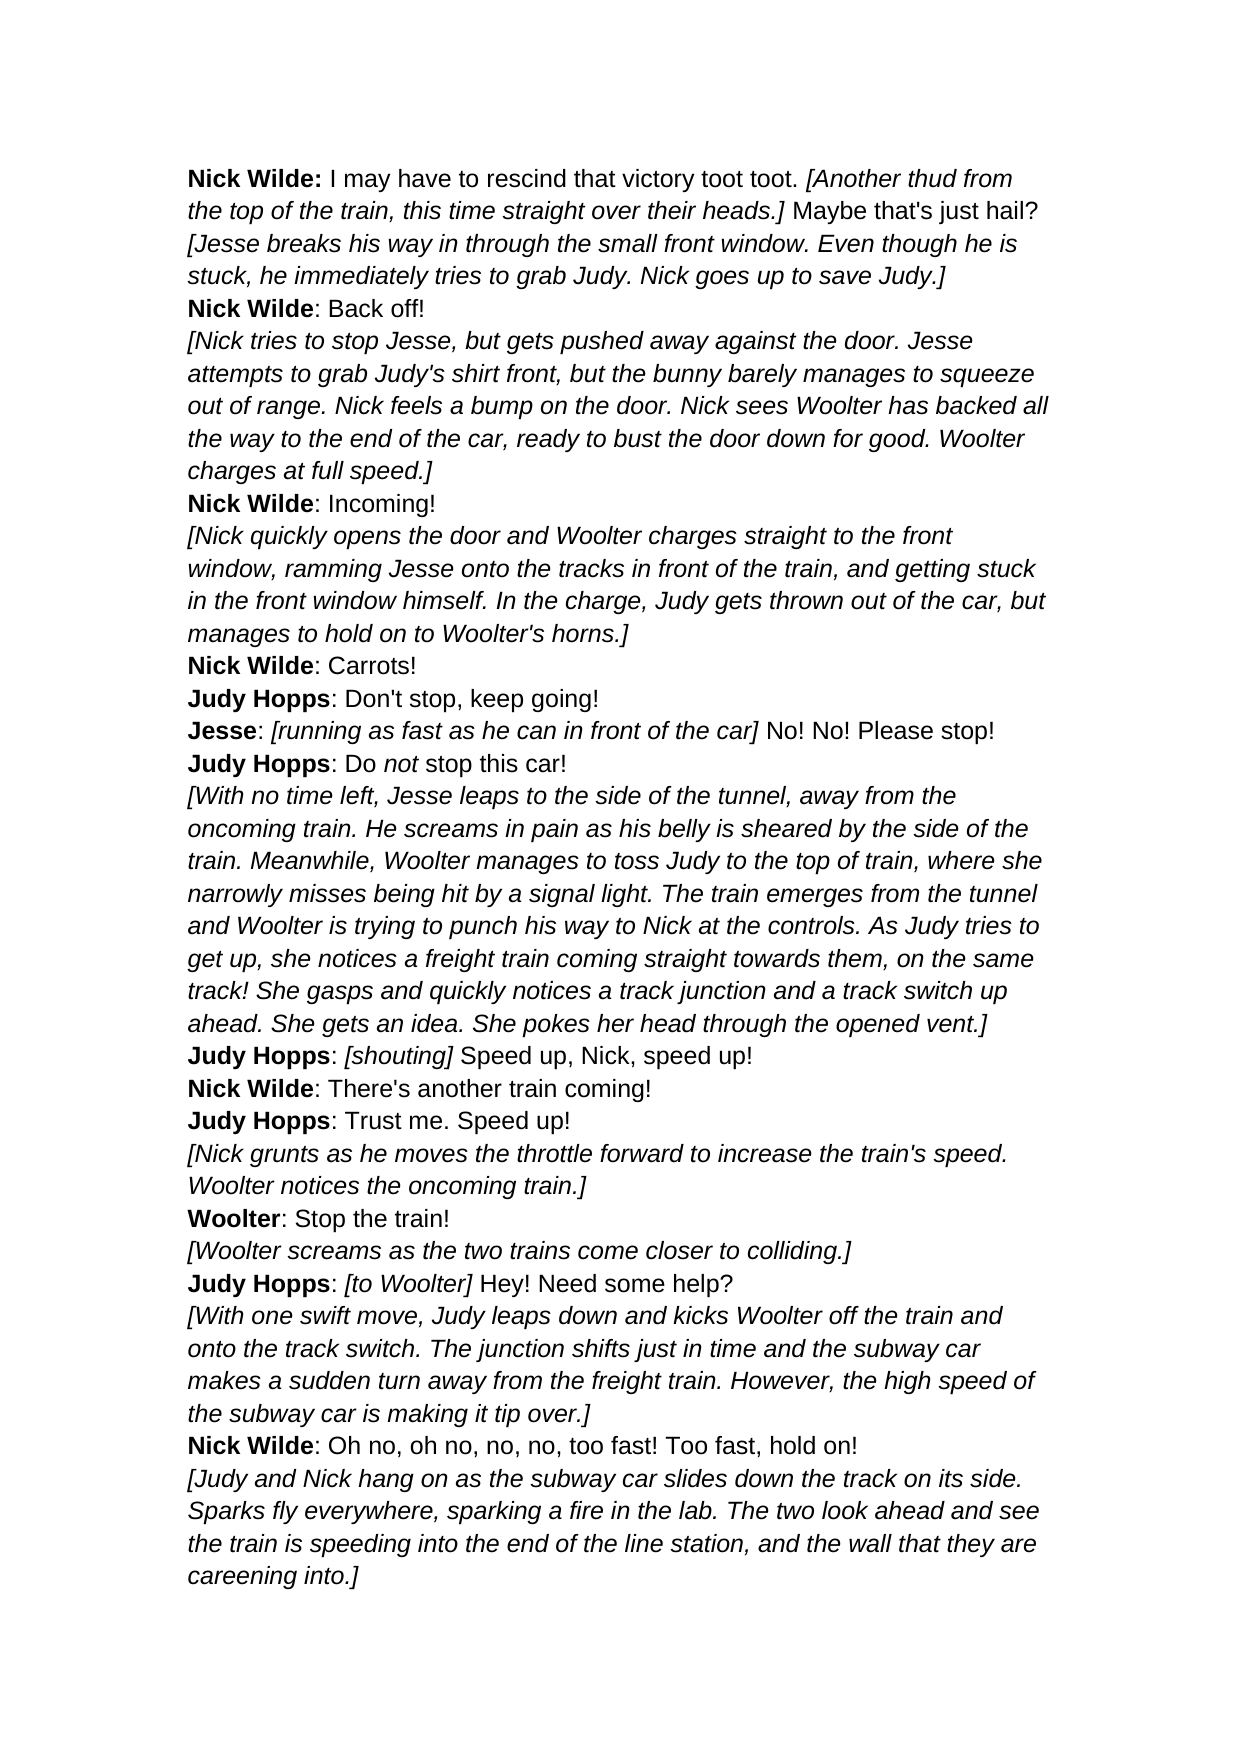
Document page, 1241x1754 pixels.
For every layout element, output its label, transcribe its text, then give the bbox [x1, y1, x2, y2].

text Judy Hopps: Don't stop, keep going! [187, 682, 1053, 714]
text Judy Hopps: [to Woolter] Hey! Need some help? [187, 1267, 1053, 1299]
text Judy Hopps: Do not stop this car! [187, 747, 1053, 779]
text Woolter: Stop the train! [187, 1202, 1053, 1234]
text Judy Hopps: Trust me. Speed up! [187, 1104, 1053, 1137]
text Nick Wilde: Incoming! [187, 487, 1053, 519]
text [Judy and Nick hang on as the subway car slides down the track on its side. Sparks fly everywhere, sparking a fire in the lab. The two look ahead and see the train is speeding into the end of the line station, and the wall that they are careening into.] [187, 1462, 1053, 1592]
text Nick Wilde: Carrots! [187, 649, 1053, 682]
text Judy Hopps: [shouting] Speed up, Nick, speed up! [187, 1039, 1053, 1072]
text [Nick grunts as he moves the throttle forward to increase the train's speed. Woolter notices the oncoming train.] [187, 1137, 1053, 1202]
text Nick Wilde: I may have to rescind that victory toot toot. [Another thud from the top of the train, this time straight over their heads.] Maybe that's just hail? [187, 162, 1053, 227]
text Nick Wilde: There's another train coming! [187, 1072, 1053, 1104]
text Nick Wilde: Oh no, oh no, no, no, too fast! Too fast, hold on! [187, 1429, 1053, 1462]
text [Nick tries to stop Jesse, but gets pushed away against the door. Jesse attempts to grab Judy's shirt front, but the bunny barely manages to squeeze out of range. Nick feels a bump on the door. Nick sees Woolter has backed all the way to the end of the car, ready to bust the door down for good. Woolter charges at full speed.] [187, 324, 1053, 487]
text [Nick quickly opens the door and Woolter charges straight to the front window, ramming Jesse onto the tracks in front of the train, and getting stuck in the front window himself. In the charge, Judy gets thrown out of the car, but manages to hold on to Woolter's horns.] [187, 519, 1053, 649]
text Nick Wilde: Back off! [187, 292, 1053, 324]
text Jesse: [running as fast as he can in front of the car] No! No! Please stop! [187, 714, 1053, 747]
text [Woolter screams as the two trains come closer to colliding.] [187, 1234, 1053, 1267]
text [With no time left, Jesse leaps to the side of the tunnel, away from the oncoming train. He screams in pain as his belly is sheared by the side of the train. Meanwhile, Woolter manages to toss Judy to the top of train, where she narrowly misses being hit by a signal light. The train emerges from the tunnel and Woolter is trying to punch his way to Nick at the controls. As Judy tries to get up, she notices a freight train coming straight towards them, on the same track! She gasps and quickly notices a track junction and a track switch up ahead. She gets an idea. She pokes her head through the opened vent.] [187, 779, 1053, 1039]
text [With one swift move, Judy leaps down and kicks Woolter off the train and onto the track switch. The junction shifts just in time and the subway car makes a sudden turn away from the freight train. However, the high speed of the subway car is making it tip over.] [187, 1299, 1053, 1429]
text [Jesse breaks his way in through the small front window. Even though he is stuck, he immediately tries to grab Judy. Nick goes up to save Judy.] [187, 227, 1053, 292]
